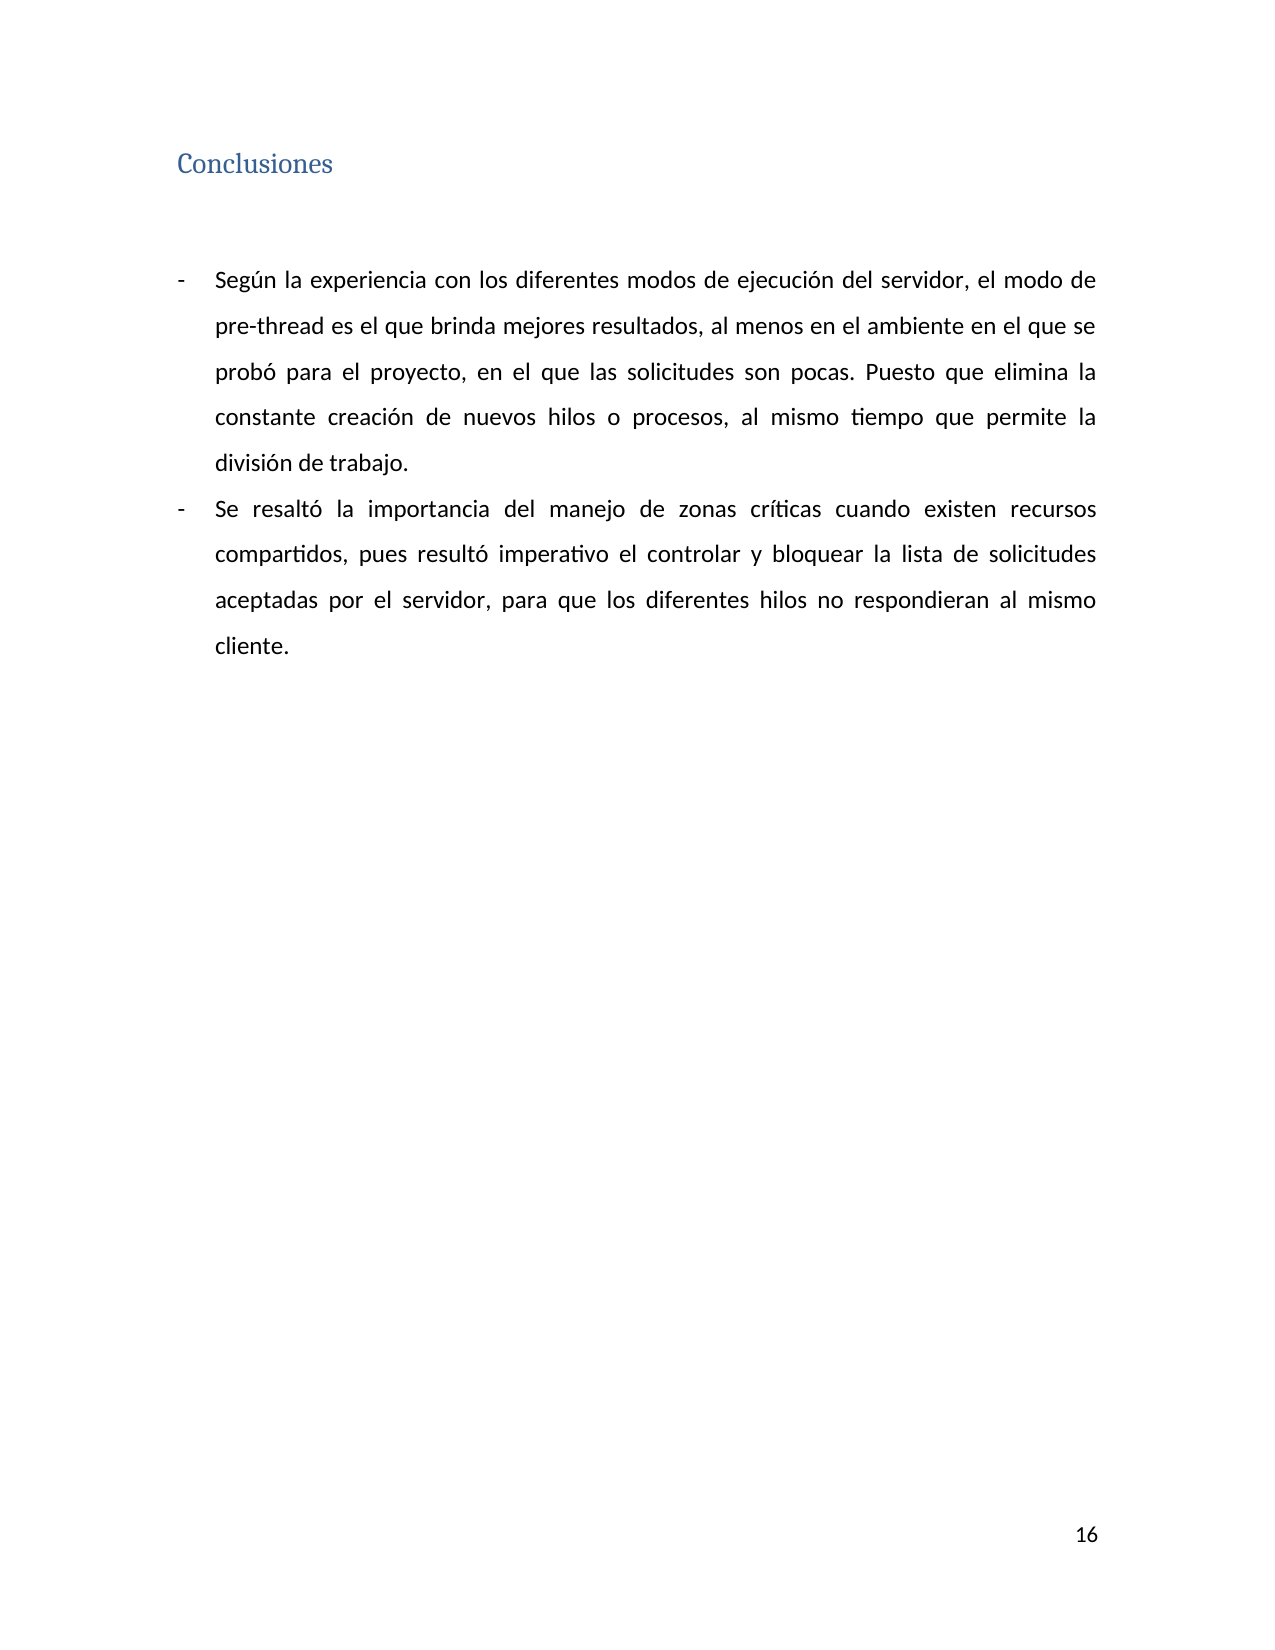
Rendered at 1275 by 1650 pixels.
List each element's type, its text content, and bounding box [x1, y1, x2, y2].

subtitle Conclusiones [177, 148, 1098, 181]
list Se resaltó la importancia del manejo de zonas críticas cuando existen recursos compartidos, pues resultó imperativo el controlar y bloquear la lista de solicitudes aceptadas por el servidor, para que los diferentes hilos no respondieran al mismo cliente. [177, 493, 1098, 661]
list Según la experiencia con los diferentes modos de ejecución del servidor, el modo de pre-thread es el que brinda mejores resultados, al menos en el ambiente en el que se probó para el proyecto, en el que las solicitudes son pocas. Puesto que elimina la constante creación de nuevos hilos o procesos, al mismo tiempo que permite la división de trabajo. [177, 264, 1098, 478]
